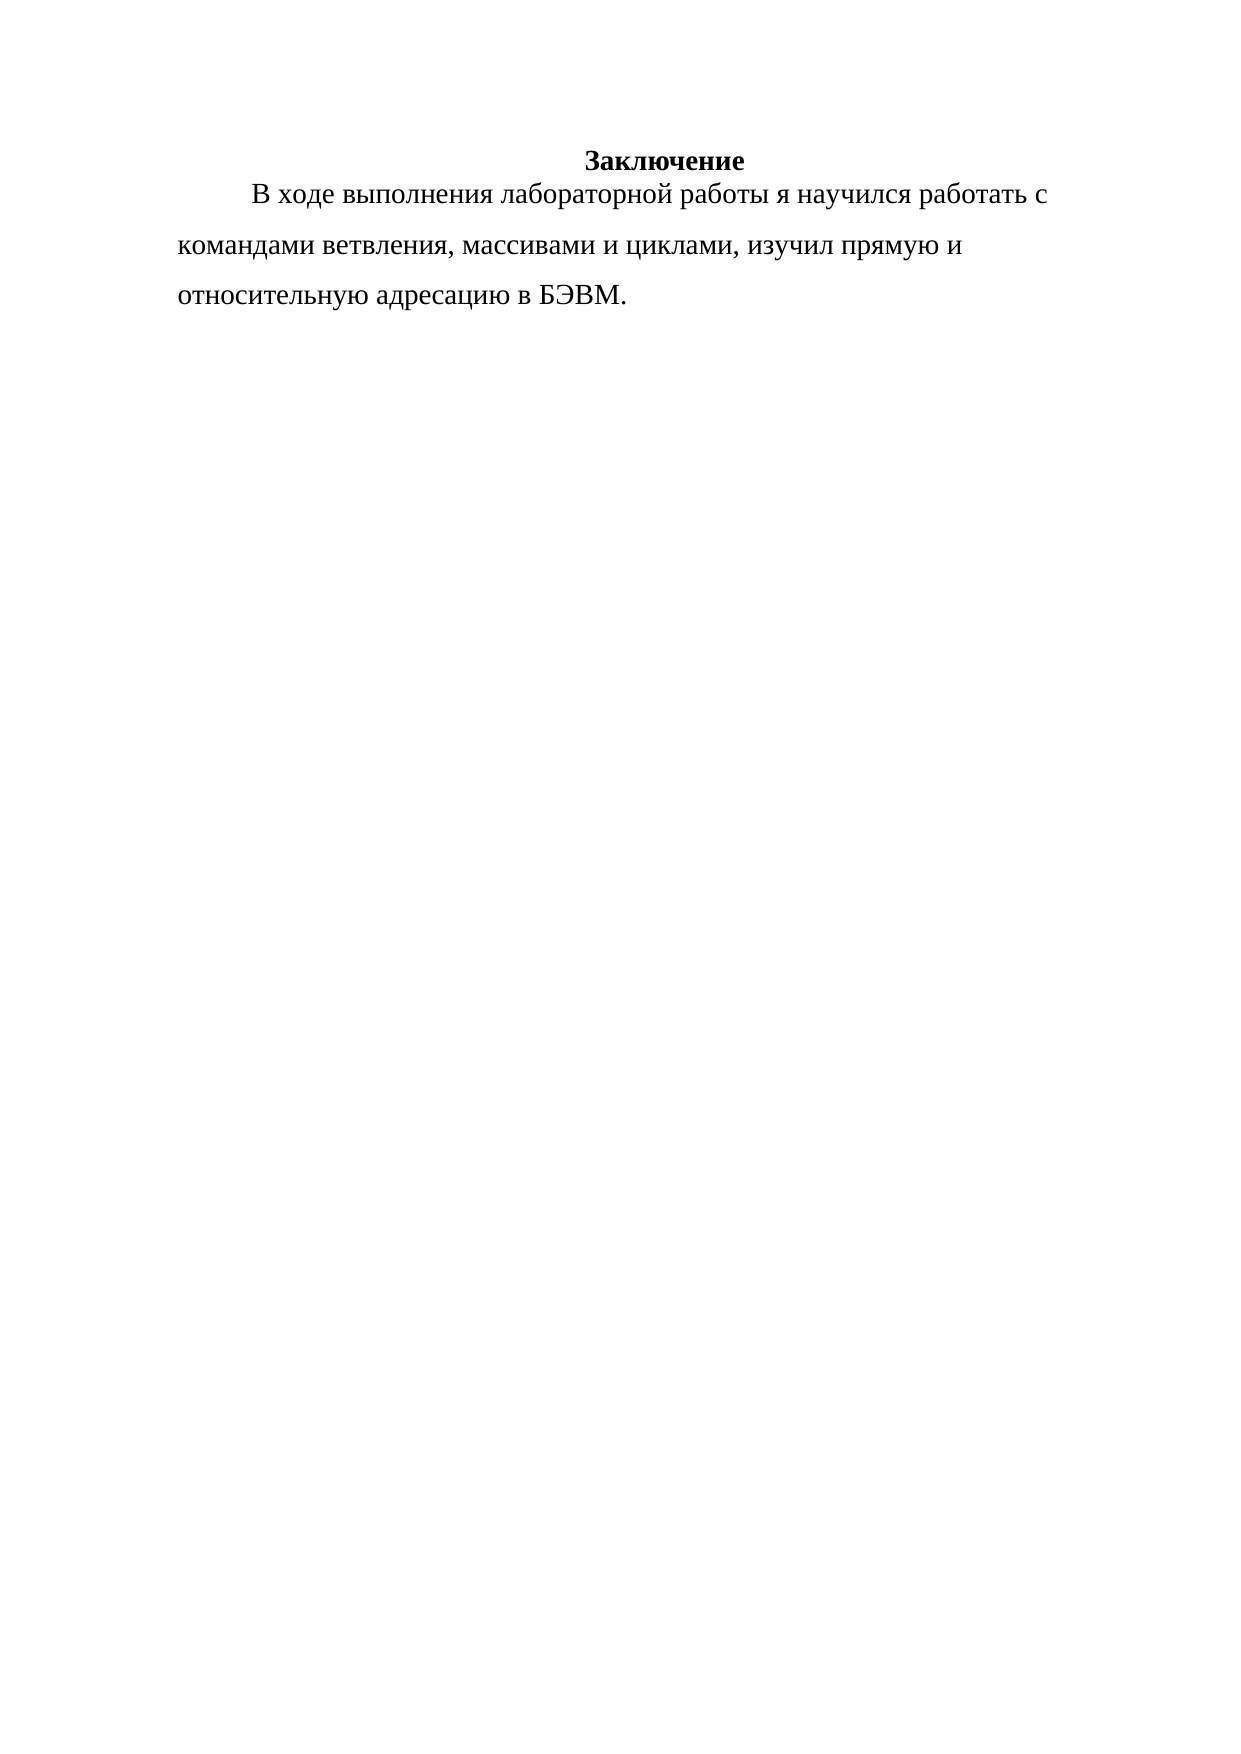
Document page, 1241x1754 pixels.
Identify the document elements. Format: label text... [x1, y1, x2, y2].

list В ходе выполнения лабораторной работы я научился работать с командами ветвления, массивами и циклами, изучил прямую и относительную адресацию в БЭВМ. [177, 177, 1152, 311]
text Заключение [177, 143, 1152, 177]
